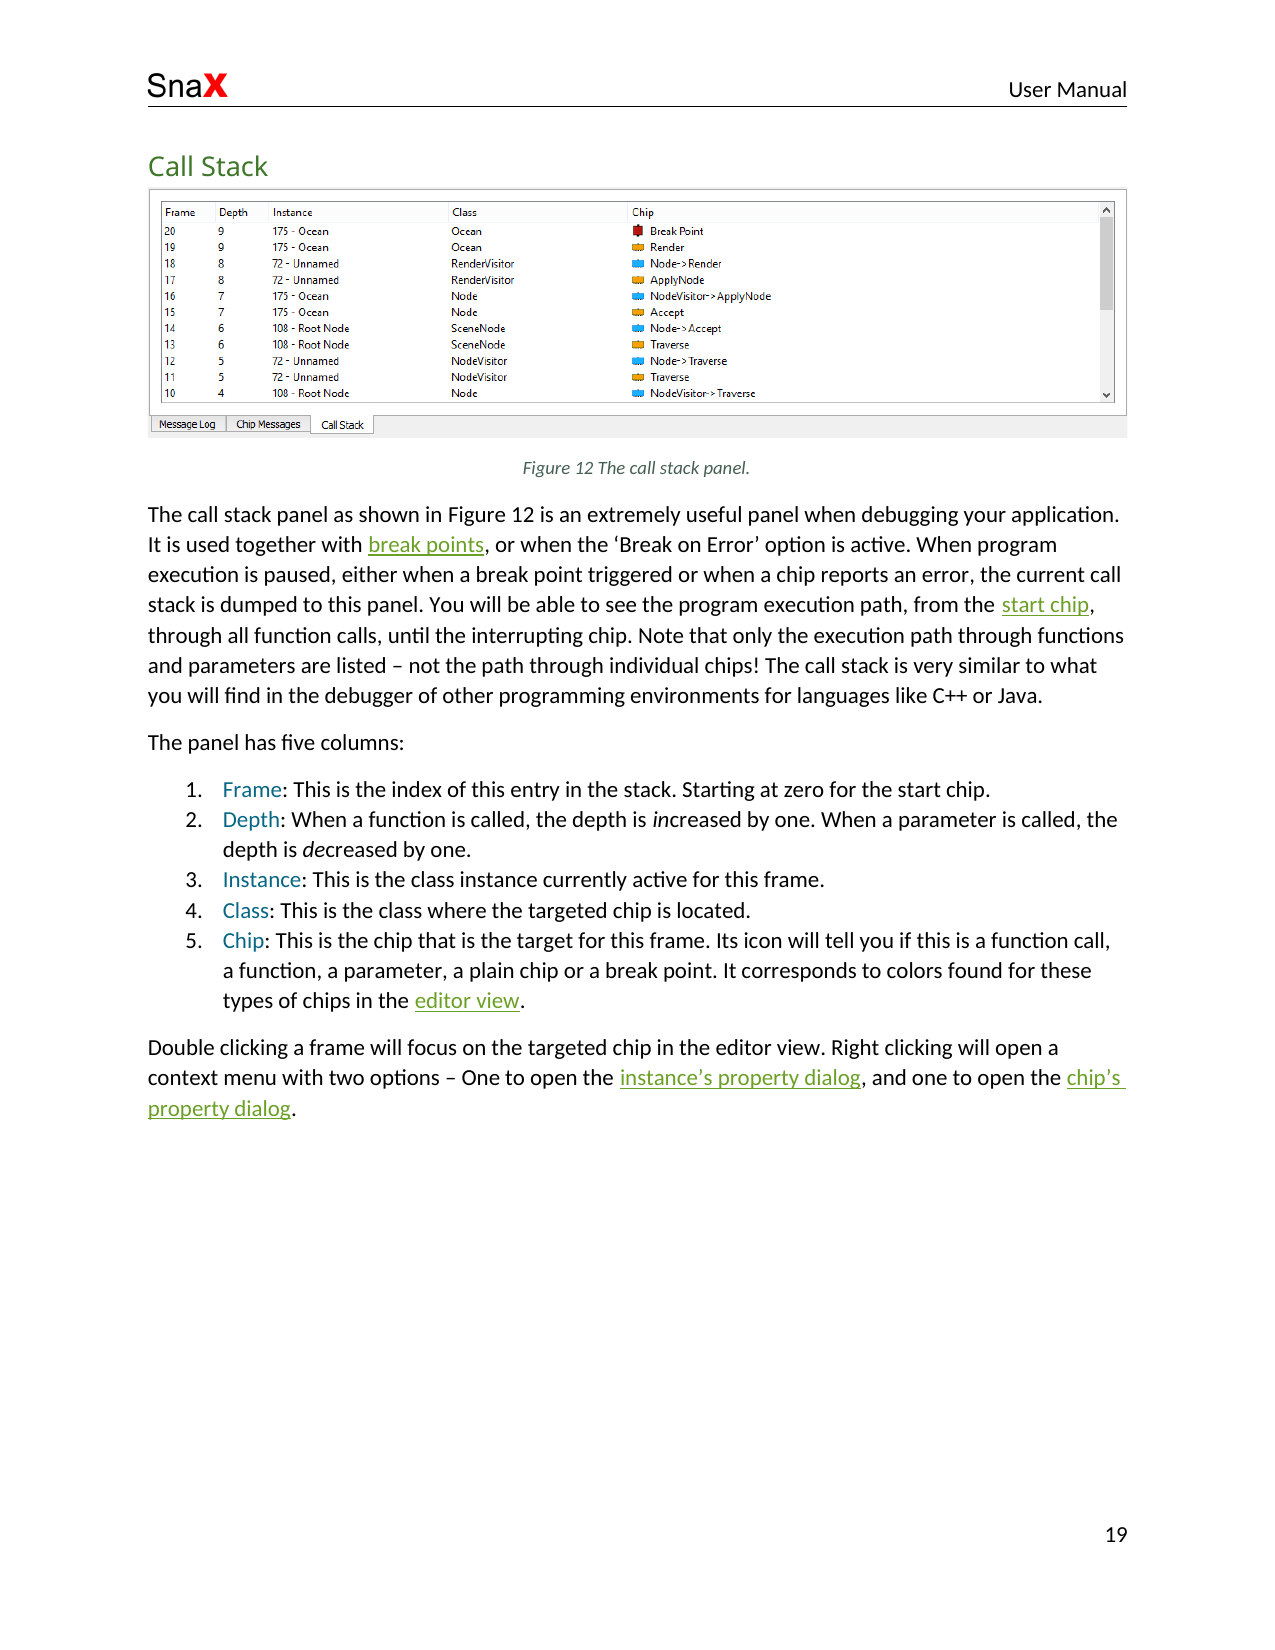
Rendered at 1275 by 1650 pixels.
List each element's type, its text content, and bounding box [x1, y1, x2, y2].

list Frame: This is the index of this entry in the stack. Starting at zero for the start chip. [185, 775, 1127, 803]
list Chip: This is the chip that is the target for this frame. Its icon will tell you if this is a function call, a function, a parameter, a plain chip or a break point. It corresponds to colors found for these types of chips in the editor view. [185, 926, 1127, 1014]
list Class: This is the class where the targeted chip is located. [185, 896, 1127, 924]
text Double clicking a frame will focus on the targeted chip in the editor view. Right clicking will open a context menu with two options – One to open the instance’s property dialog, and one to open the chip’s property dialog. [148, 1033, 1127, 1122]
list Depth: When a function is called, the depth is increased by one. When a parameter is called, the depth is decreased by one. [185, 805, 1127, 863]
subtitle Call Stack [148, 148, 1127, 184]
picture [147, 73, 244, 98]
list Instance: This is the class instance currently active for this frame. [185, 866, 1127, 893]
text The panel has five columns: [148, 728, 1127, 756]
picture [147, 187, 1128, 438]
text The call stack panel as shown in Figure 12 is an extremely useful panel when debugging your application. It is used together with break points, or when the ‘Break on Error’ option is active. When program execution is paused, either when a break point triggered or when a chip reports an error, the current call stack is dumped to this panel. You will be able to see the program execution path, from the start chip, through all function calls, until the interrupting chip. Note that only the execution path through functions and parameters are listed – not the path through individual chips! The call stack is very similar to what you will find in the debugger of other programming environments for languages like C++ or Java. [148, 500, 1127, 709]
